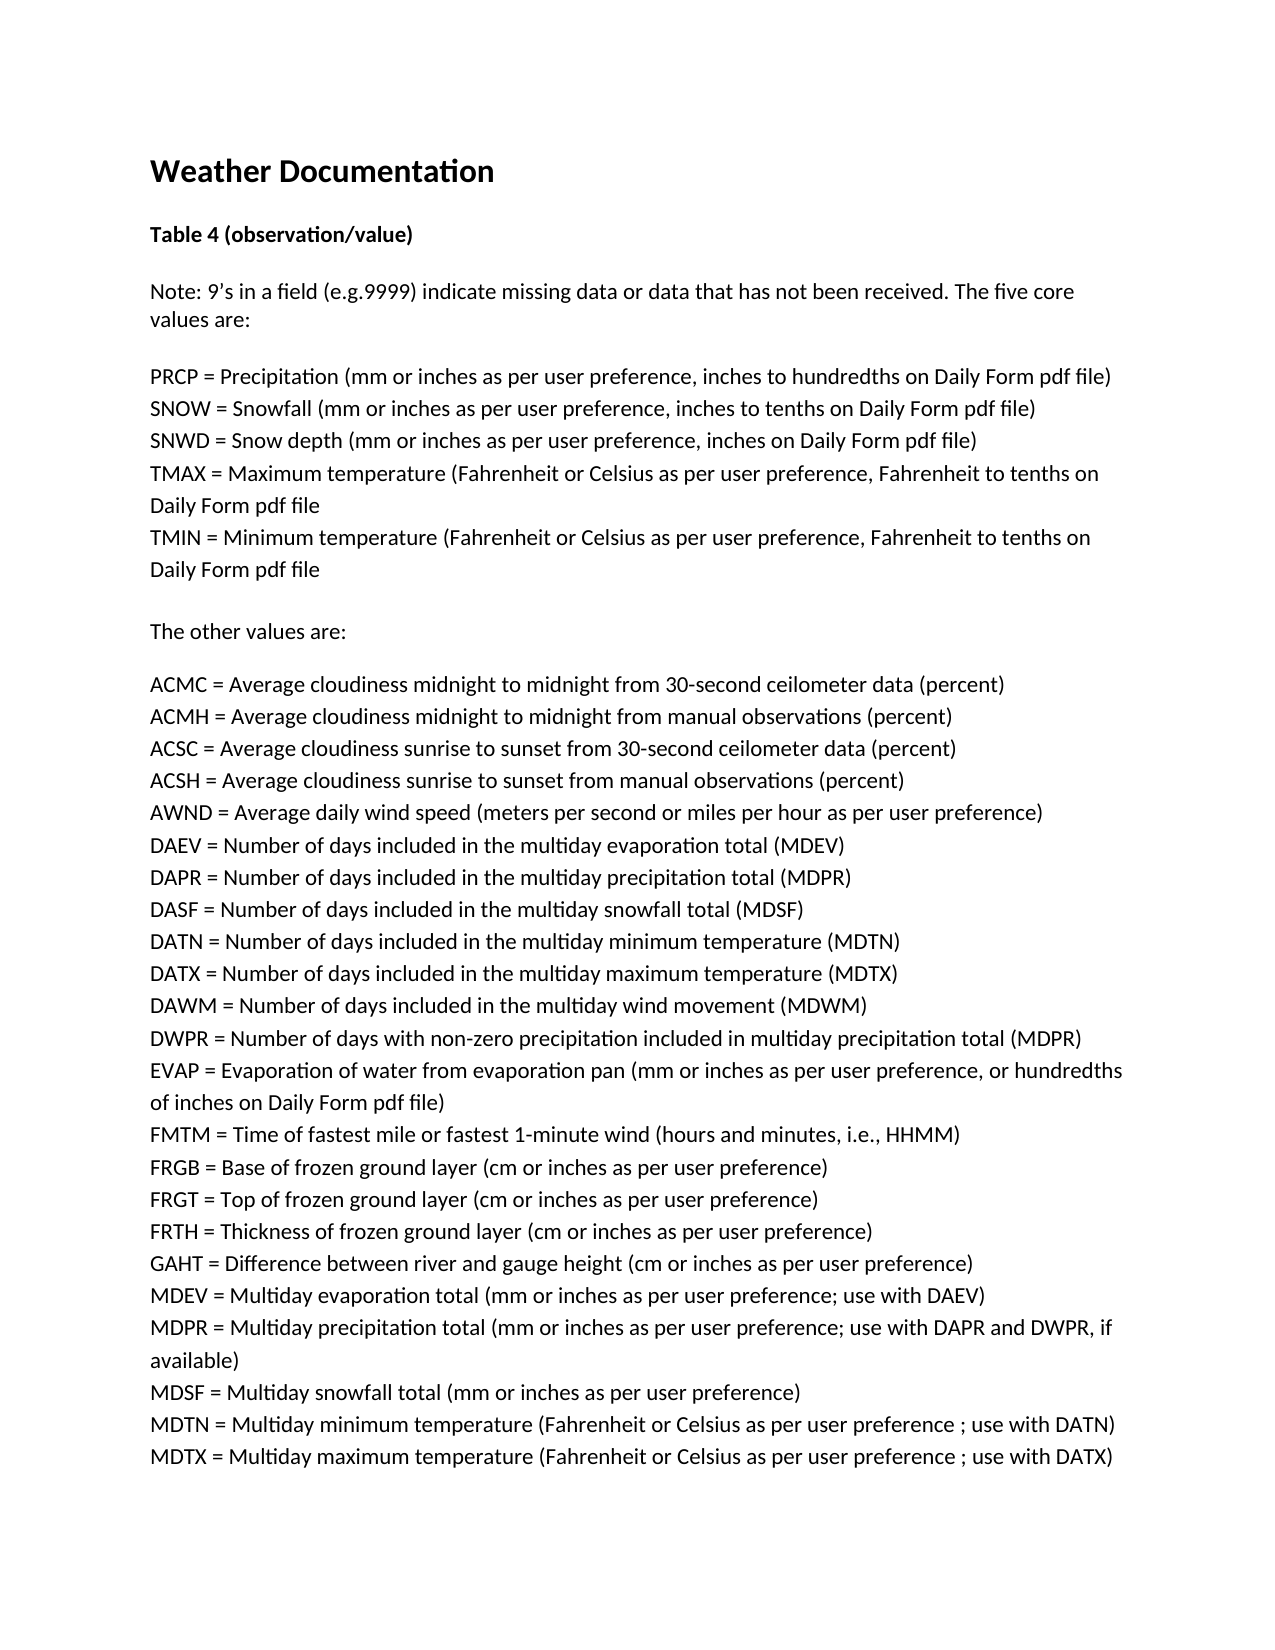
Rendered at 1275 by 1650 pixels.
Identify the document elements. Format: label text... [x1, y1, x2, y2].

text DAEV = Number of days included in the multiday evaporation total (MDEV) DAPR = Number of days included in the multiday precipitation total (MDPR) DASF = Number of days included in the multiday snowfall total (MDSF) [150, 831, 1125, 923]
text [150, 1024, 1125, 1470]
text DATX = Number of days included in the multiday maximum temperature (MDTX) [150, 959, 1125, 987]
text ACSC = Average cloudiness sunrise to sunset from 30-second ceilometer data (percent) [150, 734, 1125, 762]
text AWND = Average daily wind speed (meters per second or miles per hour as per user preference) [150, 798, 1125, 827]
text PRCP = Precipitation (mm or inches as per user preference, inches to hundredths on Daily Form pdf file) SNOW = Snowfall (mm or inches as per user preference, inches to tenths on Daily Form pdf file) SNWD = Snow depth (mm or inches as per user preference, inches on Daily Form pdf file) TMAX = Maximum temperature (Fahrenheit or Celsius as per user preference, Fahrenheit to tenths on Daily Form pdf file [150, 362, 1125, 519]
text ACMC = Average cloudiness midnight to midnight from 30-second ceilometer data (percent) [150, 670, 1125, 698]
text The other values are: [150, 617, 1125, 645]
text Weather Documentation [150, 150, 1125, 191]
text DAWM = Number of days included in the multiday wind movement (MDWM) [150, 992, 1125, 1020]
text ACMH = Average cloudiness midnight to midnight from manual observations (percent) [150, 702, 1125, 730]
text Table 4 (observation/value) [150, 220, 1125, 248]
text Note: 9’s in a field (e.g.9999) indicate missing data or data that has not been received. The five core values are: [150, 277, 1125, 333]
text ACSH = Average cloudiness sunrise to sunset from manual observations (percent) [150, 766, 1125, 794]
text TMIN = Minimum temperature (Fahrenheit or Celsius as per user preference, Fahrenheit to tenths on Daily Form pdf file [150, 523, 1125, 583]
text DATN = Number of days included in the multiday minimum temperature (MDTN) [150, 927, 1125, 955]
